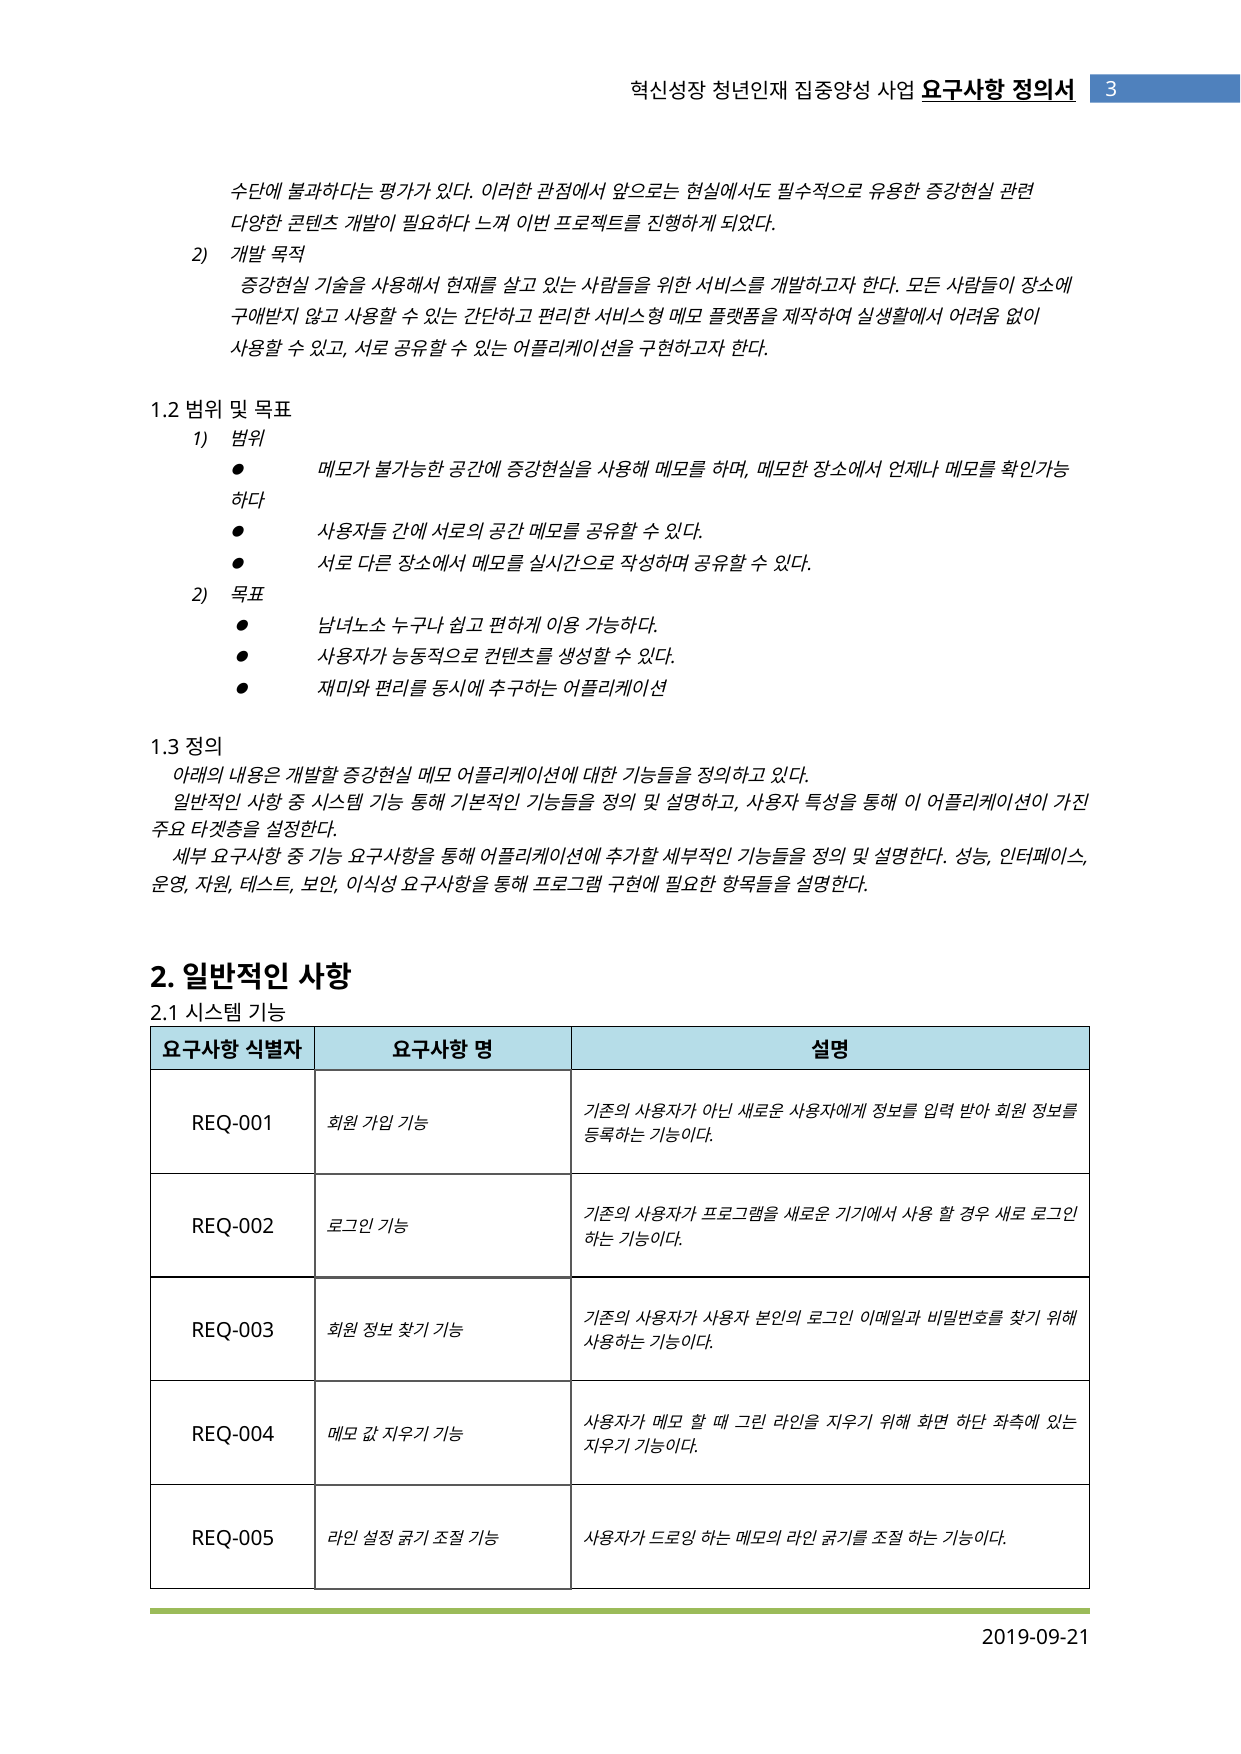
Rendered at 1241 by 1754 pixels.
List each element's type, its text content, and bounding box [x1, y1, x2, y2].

table_header 요구사항 식별자 [151, 1027, 314, 1069]
list 메모가 불가능한 공간에 증강현실을 사용해 메모를 하며, 메모한 장소에서 언제나 메모를 확인가능 하다 [229, 455, 1090, 513]
text 세부 요구사항 중 기능 요구사항을 통해 어플리케이션에 추가할 세부적인 기능들을 정의 및 설명한다. 성능, 인터페이스, 운영, 자원, 테스트, 보안, 이식성 요구사항을 통해 프로그램 구현에 필요한 항목들을 설명한다. [150, 842, 1090, 896]
table_cell 기존의 사용자가 프로그램을 새로운 기기에서 사용 할 경우 새로 로그인 하는 기능이다. [572, 1174, 1089, 1276]
table_cell REQ-003 [151, 1278, 314, 1380]
list 재미와 편리를 동시에 추구하는 어플리케이션 [233, 673, 1090, 701]
text 2.1 시스템 기능 [150, 996, 1090, 1026]
table_cell 사용자가 드로잉 하는 메모의 라인 굵기를 조절 하는 기능이다. [572, 1485, 1089, 1588]
table_cell 회원 가입 기능 [316, 1071, 570, 1173]
list 증강현실 기술을 사용해서 현재를 살고 있는 사람들을 위한 서비스를 개발하고자 한다. 모든 사람들이 장소에 구애받지 않고 사용할 수 있는 간단하고 편리한 서비스형 메모 플랫폼을 제작하여 실생활에서 어려움 없이 사용할 수 있고, 서로 공유할 수 있는 어플리케이션을 구현하고자 한다. [229, 271, 1090, 361]
table_cell 로그인 기능 [316, 1175, 570, 1276]
list 사용자들 간에 서로의 공간 메모를 공유할 수 있다. [229, 517, 1090, 544]
list 사용자가 능동적으로 컨텐츠를 생성할 수 있다. [233, 642, 1090, 669]
text 1.3 정의 [150, 730, 1090, 761]
table_cell 사용자가 메모 할 때 그린 라인을 지우기 위해 화면 하단 좌측에 있는 지우기 기능이다. [572, 1381, 1089, 1484]
table_header 요구사항 명 [315, 1027, 571, 1069]
text 일반적인 사항 중 시스템 기능 통해 기본적인 기능들을 정의 및 설명하고, 사용자 특성을 통해 이 어플리케이션이 가진 주요 타겟층을 설정한다. [150, 788, 1090, 842]
text 2. 일반적인 사항 [150, 953, 1090, 996]
table_cell 라인 설정 굵기 조절 기능 [316, 1486, 570, 1588]
text 1.2 범위 및 목표 [150, 393, 1090, 423]
table_cell REQ-005 [151, 1485, 314, 1588]
table_header 설명 [572, 1027, 1089, 1069]
list 목표 [192, 580, 1090, 607]
table_cell 회원 정보 찾기 기능 [316, 1279, 570, 1380]
table_cell REQ-002 [151, 1174, 314, 1276]
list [229, 177, 1090, 236]
list 남녀노소 누구나 쉽고 편하게 이용 가능하다. [233, 611, 1090, 638]
table_cell 기존의 사용자가 아닌 새로운 사용자에게 정보를 입력 받아 회원 정보를 등록하는 기능이다. [572, 1070, 1089, 1173]
table_cell 메모 값 지우기 기능 [316, 1382, 570, 1484]
table_cell REQ-001 [151, 1070, 314, 1173]
table_cell 기존의 사용자가 사용자 본인의 로그인 이메일과 비밀번호를 찾기 위해 사용하는 기능이다. [572, 1278, 1089, 1380]
list 개발 목적 [192, 240, 1090, 267]
list 범위 [192, 423, 1090, 451]
list 서로 다른 장소에서 메모를 실시간으로 작성하며 공유할 수 있다. [229, 548, 1090, 576]
table_cell REQ-004 [151, 1381, 314, 1484]
text 아래의 내용은 개발할 증강현실 메모 어플리케이션에 대한 기능들을 정의하고 있다. [150, 761, 1090, 788]
